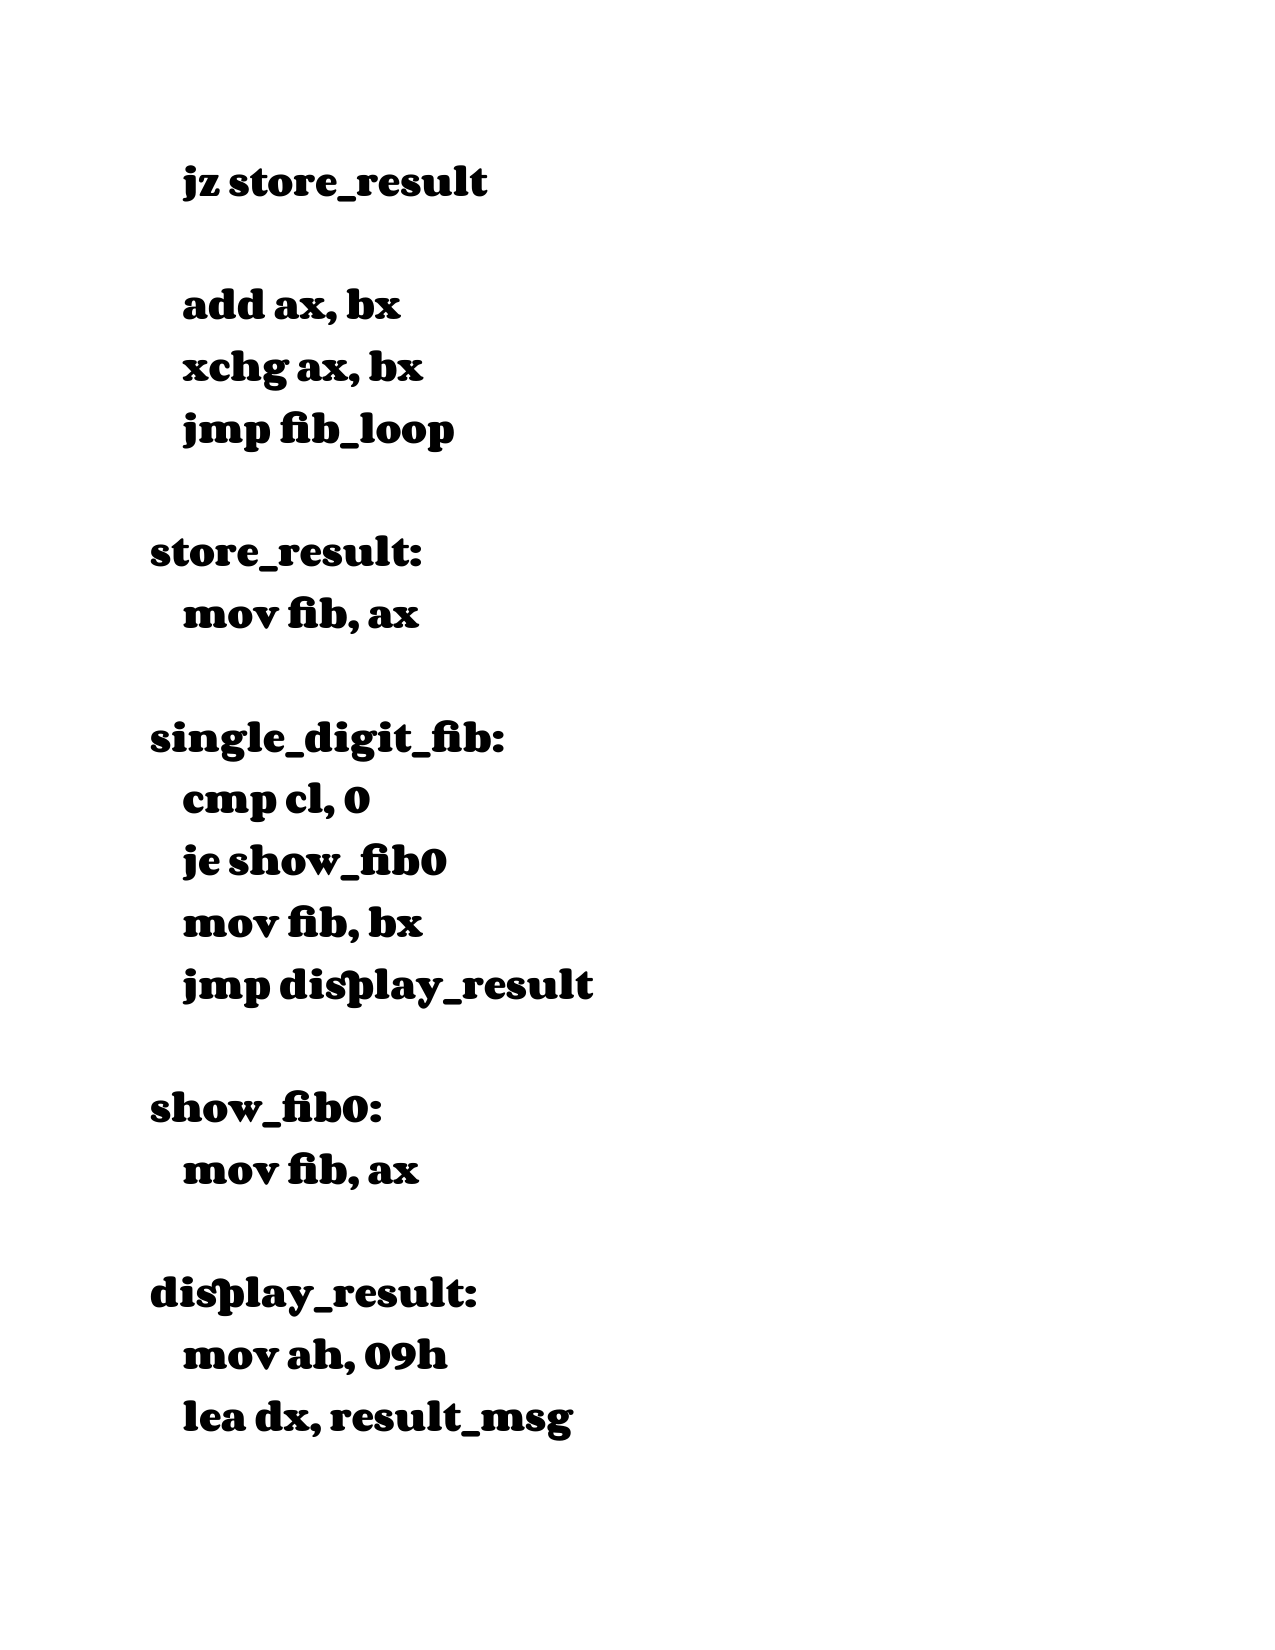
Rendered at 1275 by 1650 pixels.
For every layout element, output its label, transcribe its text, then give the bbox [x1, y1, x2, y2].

text mov fib, ax [150, 582, 1125, 644]
text mov fib, bx [150, 891, 1125, 953]
text jmp fib_loop [150, 397, 1125, 459]
text lea dx, result_msg [150, 1385, 1125, 1447]
text jmp display_result [150, 953, 1125, 1015]
text je show_fib0 [150, 829, 1125, 891]
text display_result: [150, 1262, 1125, 1324]
text cmp cl, 0 [150, 768, 1125, 829]
text add ax, bx [150, 273, 1125, 335]
text mov fib, ax [150, 1138, 1125, 1200]
text show_fib0: [150, 1077, 1125, 1138]
text single_digit_fib: [150, 706, 1125, 768]
text xchg ax, bx [150, 335, 1125, 397]
text mov ah, 09h [150, 1324, 1125, 1385]
text jz store_result [150, 150, 1125, 212]
text store_result: [150, 521, 1125, 582]
